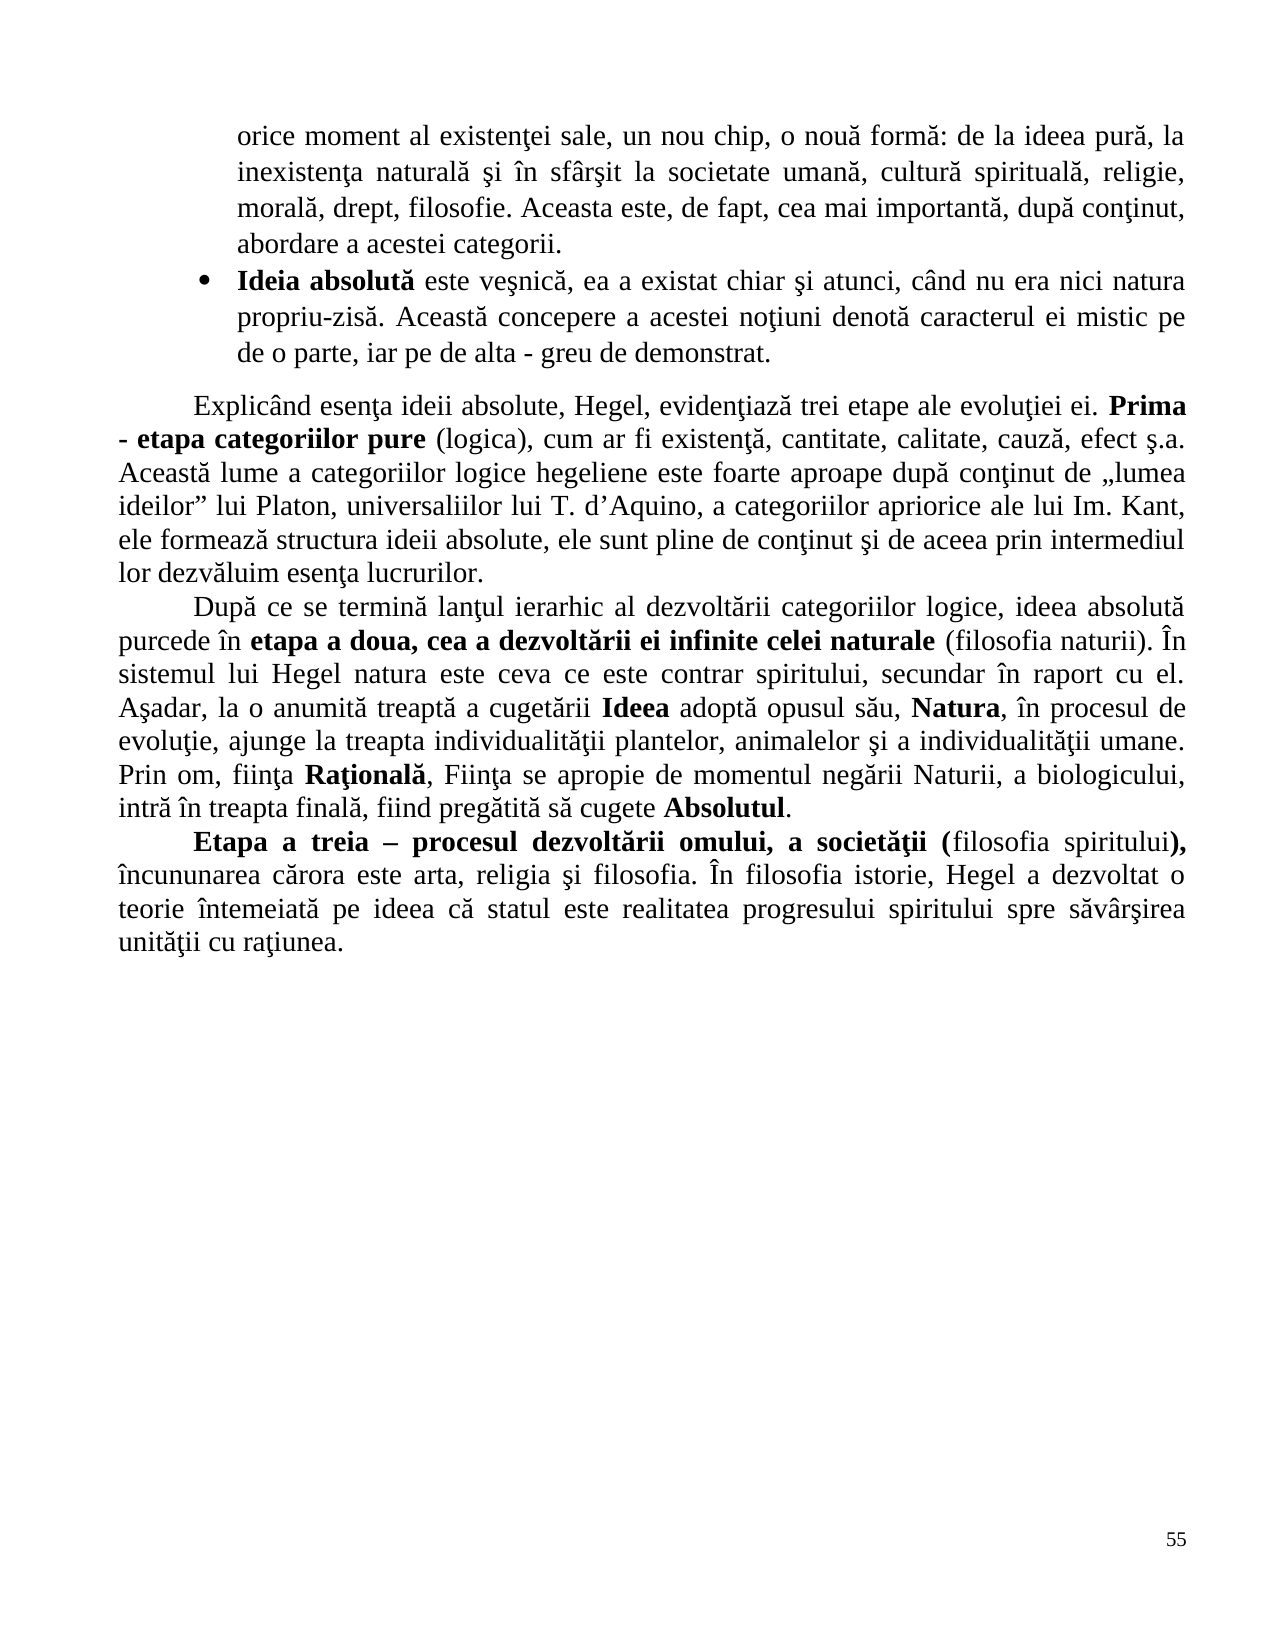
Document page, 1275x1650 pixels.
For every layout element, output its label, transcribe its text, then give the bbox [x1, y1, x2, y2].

text Explicând esenţa ideii absolute, Hegel, evidenţiază trei etape ale evoluţiei ei. Prima - etapa categoriilor pure (logica), cum ar fi existenţă, cantitate, calitate, cauză, efect ş.a. Această lume a categoriilor logice hegeliene este foarte aproape după conţinut de „lumea ideilor” lui Platon, universaliilor lui T. d’Aquino, a categoriilor apriorice ale lui Im. Kant, ele formează structura ideii absolute, ele sunt pline de conţinut şi de aceea prin intermediul lor dezvăluim esenţa lucrurilor. [118, 388, 1186, 589]
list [199, 118, 1186, 260]
text După ce se termină lanţul ierarhic al dezvoltării categoriilor logice, ideea absolută purcede în etapa a doua, cea a dezvoltării ei infinite celei naturale (filosofia naturii). În sistemul lui Hegel natura este ceva ce este contrar spiritului, secundar în raport cu el. Aşadar, la o anumită treaptă a cugetării Ideea adoptă opusul său, Natura, în procesul de evoluţie, ajunge la treapta individualităţii plantelor, animalelor şi a individualităţii umane. Prin om, fiinţa Raţională, Fiinţa se apropie de momentul negării Naturii, a biologicului, intră în treapta finală, fiind pregătită să cugete Absolutul. [118, 589, 1186, 824]
text Etapa a treia – procesul dezvoltării omului, a societăţii (filosofia spiritului), încununarea cărora este arta, religia şi filosofia. În filosofia istorie, Hegel a dezvoltat o teorie întemeiată pe ideea că statul este realitatea progresului spiritului spre săvârşirea unităţii cu raţiunea. [118, 824, 1186, 958]
list Ideia absolută este veşnică, ea a existat chiar şi atunci, când nu era nici natura propriu-zisă. Această concepere a acestei noţiuni denotă caracterul ei mistic pe de o parte, iar pe de alta - greu de demonstrat. [199, 263, 1186, 369]
